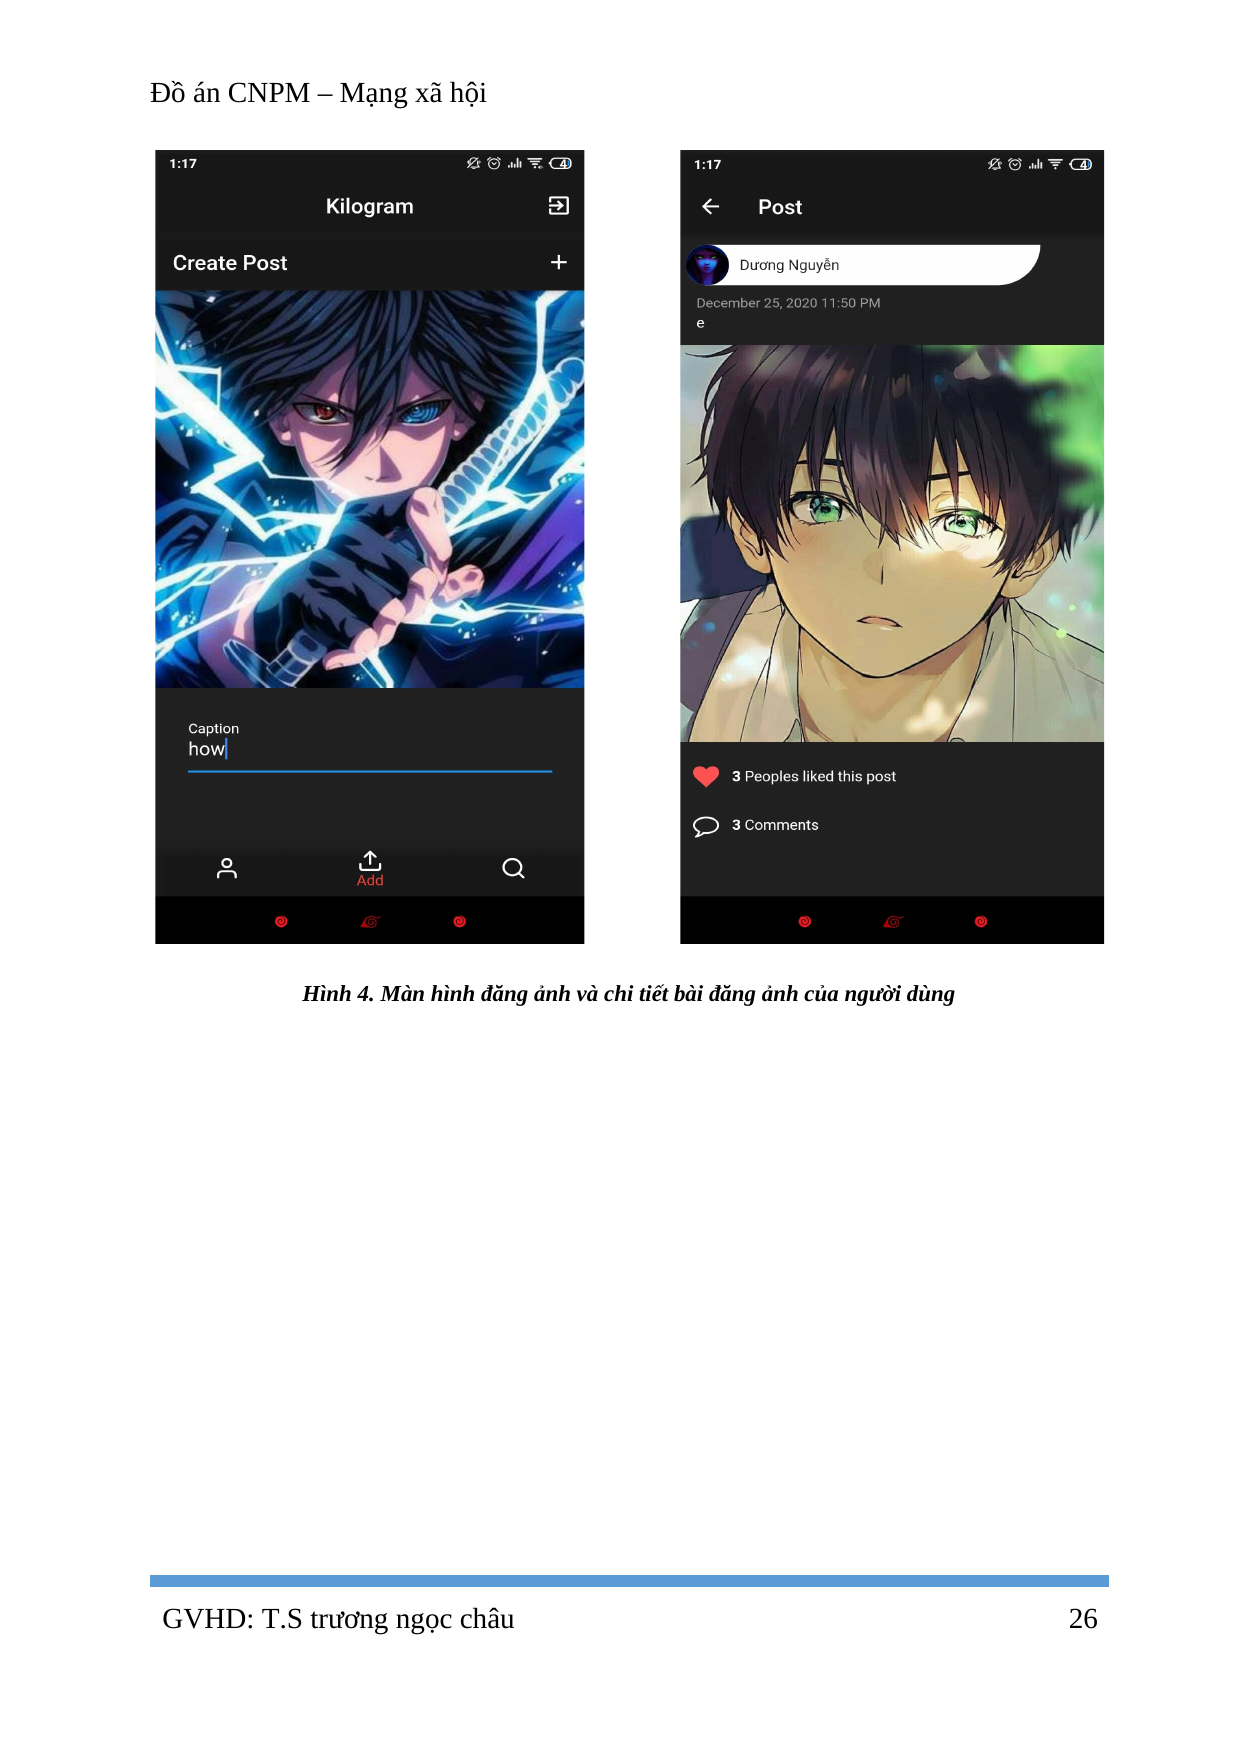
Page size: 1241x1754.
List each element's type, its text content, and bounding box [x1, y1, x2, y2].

picture [680, 150, 1105, 944]
picture [155, 150, 585, 944]
